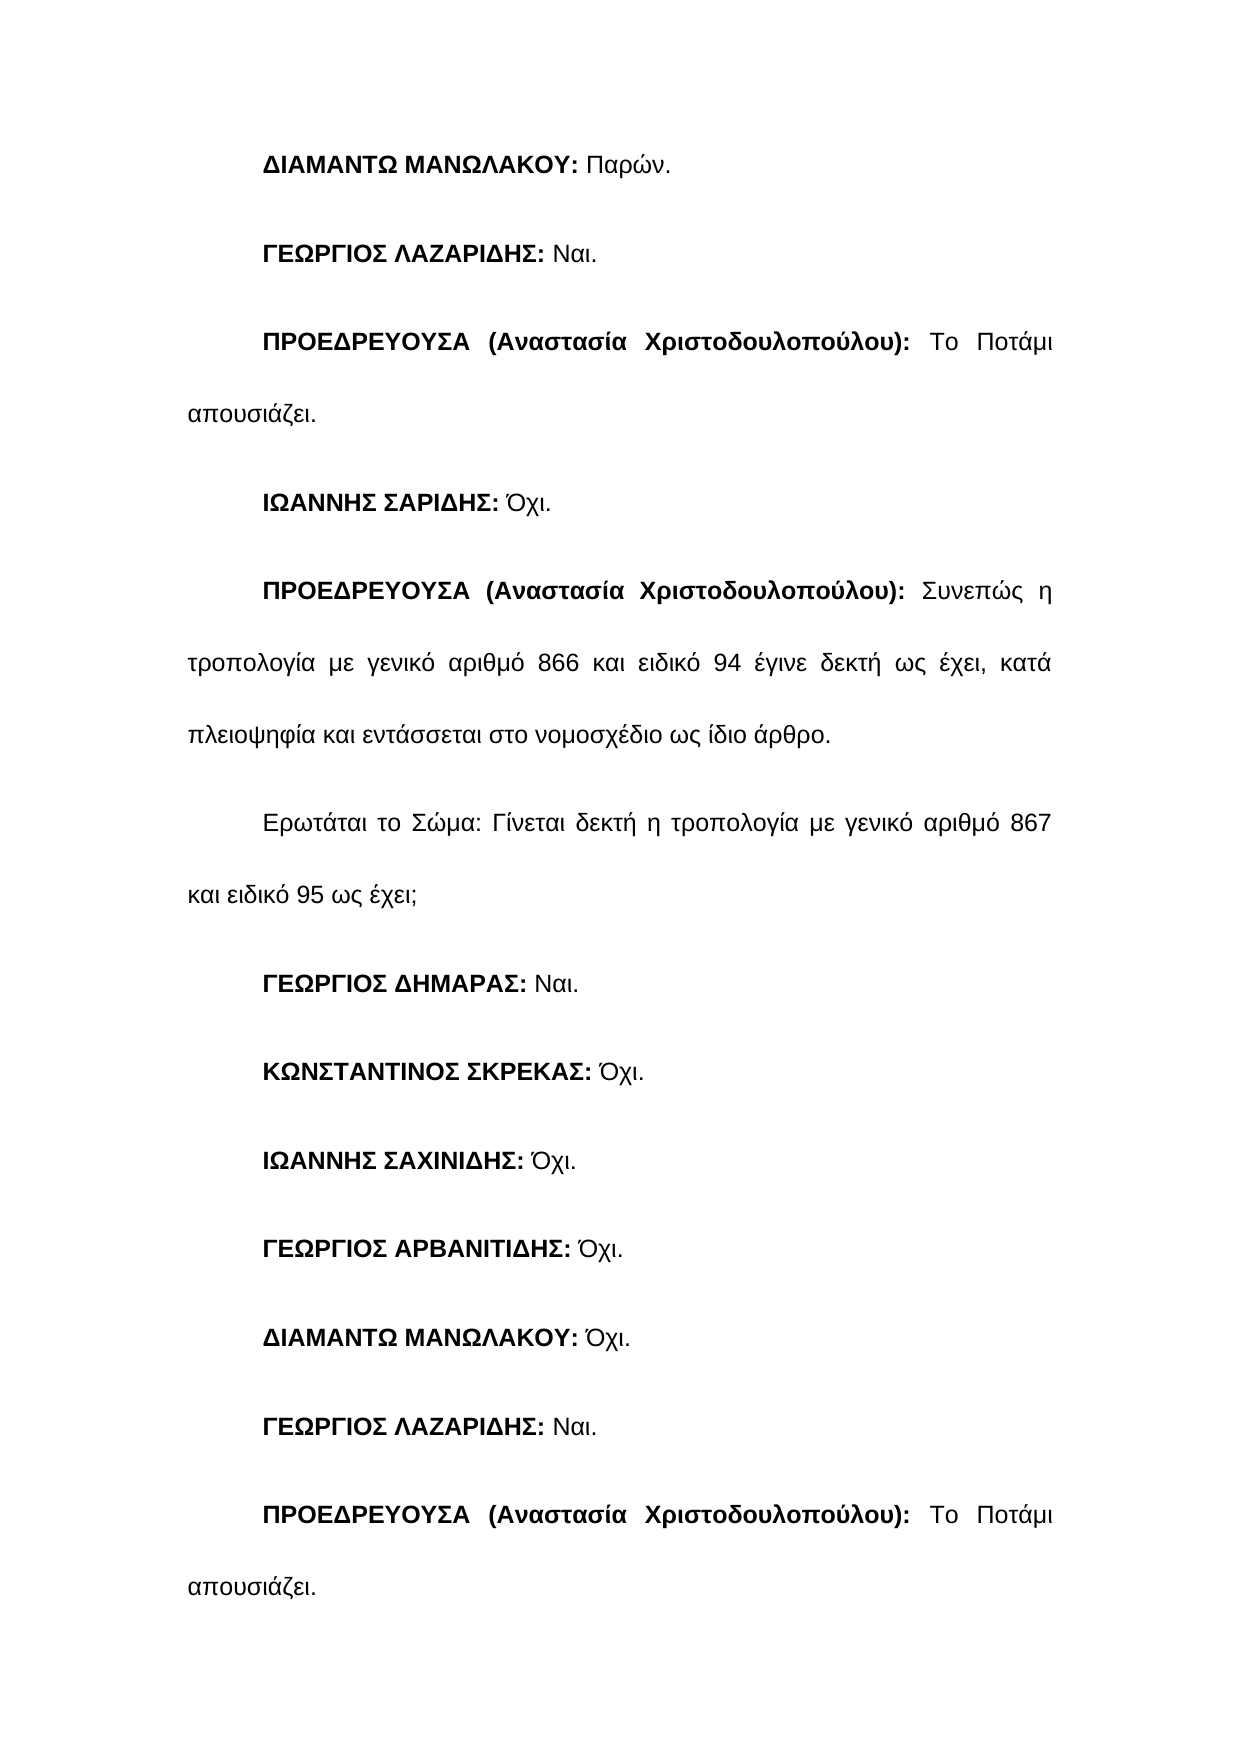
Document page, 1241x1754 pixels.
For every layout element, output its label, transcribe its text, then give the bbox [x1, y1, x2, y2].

text ΓΕΩΡΓΙΟΣ ΛΑΖΑΡΙΔΗΣ: Ναι. [187, 238, 1053, 267]
text ΠΡΟΕΔΡΕΥΟΥΣΑ (Αναστασία Χριστοδουλοπούλου): Το Ποτάμι απουσιάζει. [187, 327, 1053, 428]
text ΔΙΑΜΑΝΤΩ ΜΑΝΩΛΑΚΟΥ: Παρών. [187, 150, 1053, 179]
text ΔΙΑΜΑΝΤΩ ΜΑΝΩΛΑΚΟΥ: Όχι. [187, 1323, 1053, 1352]
text ΓΕΩΡΓΙΟΣ ΔΗΜΑΡΑΣ: Ναι. [187, 969, 1053, 997]
text ΙΩΑΝΝΗΣ ΣΑΡΙΔΗΣ: Όχι. [187, 487, 1053, 516]
text ΠΡΟΕΔΡΕΥΟΥΣΑ (Αναστασία Χριστοδουλοπούλου): Συνεπώς η τροπολογία με γενικό αριθμό 866 και ειδικό 94 έγινε δεκτή ως έχει, κατά πλειοψηφία και εντάσσεται στο νομοσχέδιο ως ίδιο άρθρο. [187, 576, 1053, 748]
text ΠΡΟΕΔΡΕΥΟΥΣΑ (Αναστασία Χριστοδουλοπούλου): Το Ποτάμι απουσιάζει. [187, 1500, 1053, 1601]
text ΙΩΑΝΝΗΣ ΣΑΧΙΝΙΔΗΣ: Όχι. [187, 1146, 1053, 1174]
text Ερωτάται το Σώμα: Γίνεται δεκτή η τροπολογία με γενικό αριθμό 867 και ειδικό 95 ως έχει; [187, 808, 1053, 909]
text ΚΩΝΣΤΑΝΤΙΝΟΣ ΣΚΡΕΚΑΣ: Όχι. [187, 1057, 1053, 1086]
text ΓΕΩΡΓΙΟΣ ΛΑΖΑΡΙΔΗΣ: Ναι. [187, 1411, 1053, 1440]
text ΓΕΩΡΓΙΟΣ ΑΡΒΑΝΙΤΙΔΗΣ: Όχι. [187, 1234, 1053, 1263]
